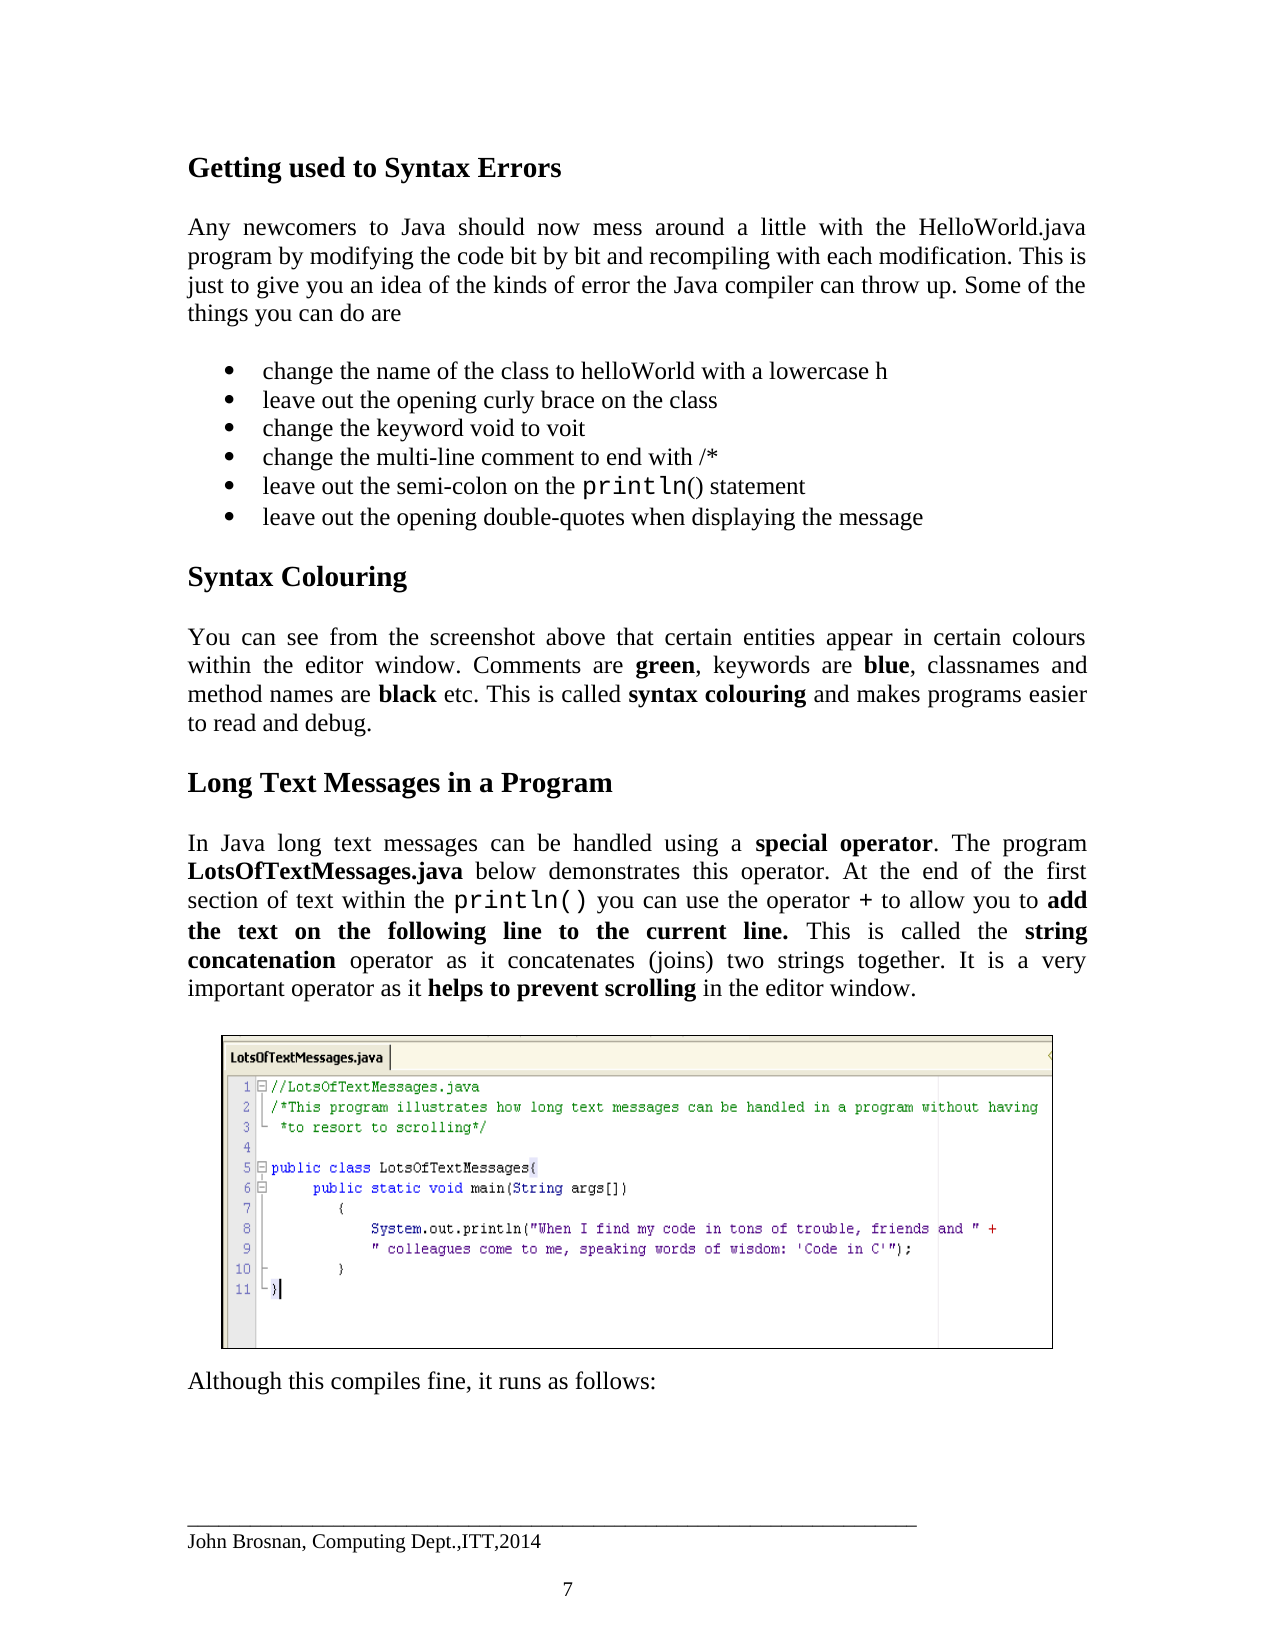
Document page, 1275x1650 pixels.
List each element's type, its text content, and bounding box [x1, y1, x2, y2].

list leave out the semi-colon on the println() statement [225, 471, 1087, 502]
list change the keyword void to voit [225, 413, 1087, 442]
list leave out the opening curly brace on the class [225, 385, 1087, 413]
text Although this compiles fine, it runs as follows: [187, 1366, 1087, 1395]
picture [223, 1036, 1052, 1348]
text Long Text Messages in a Program [187, 765, 1087, 799]
text Getting used to Syntax Errors [187, 150, 1087, 183]
text In Java long text messages can be handled using a special operator. The program LotsOfTextMessages.java below demonstrates this operator. At the end of the first section of text within the println() you can use the operator + to allow you to add the text on the following line to the current line. This is called the string concatenation operator as it concatenates (joins) two strings together. It is a very important operator as it helps to prevent scrolling in the editor window. [187, 828, 1087, 1002]
list change the name of the class to helloWorld with a lowercase h [225, 356, 1087, 385]
list change the multi-line comment to end with /* [225, 442, 1087, 471]
text Any newcomers to Java should now mess around a little with the HelloWorld.java program by modifying the code bit by bit and recompiling with each modification. This is just to give you an idea of the kinds of error the Java compiler can throw up. Some of the things you can do are [187, 212, 1087, 327]
text You can see from the screenshot above that certain entities appear in certain colours within the editor window. Comments are green, keywords are blue, classnames and method names are black etc. This is called syntax colouring and makes programs easier to read and debug. [187, 622, 1087, 737]
list leave out the opening double-quotes when displaying the message [225, 502, 1087, 531]
text Syntax Colouring [187, 559, 1087, 593]
